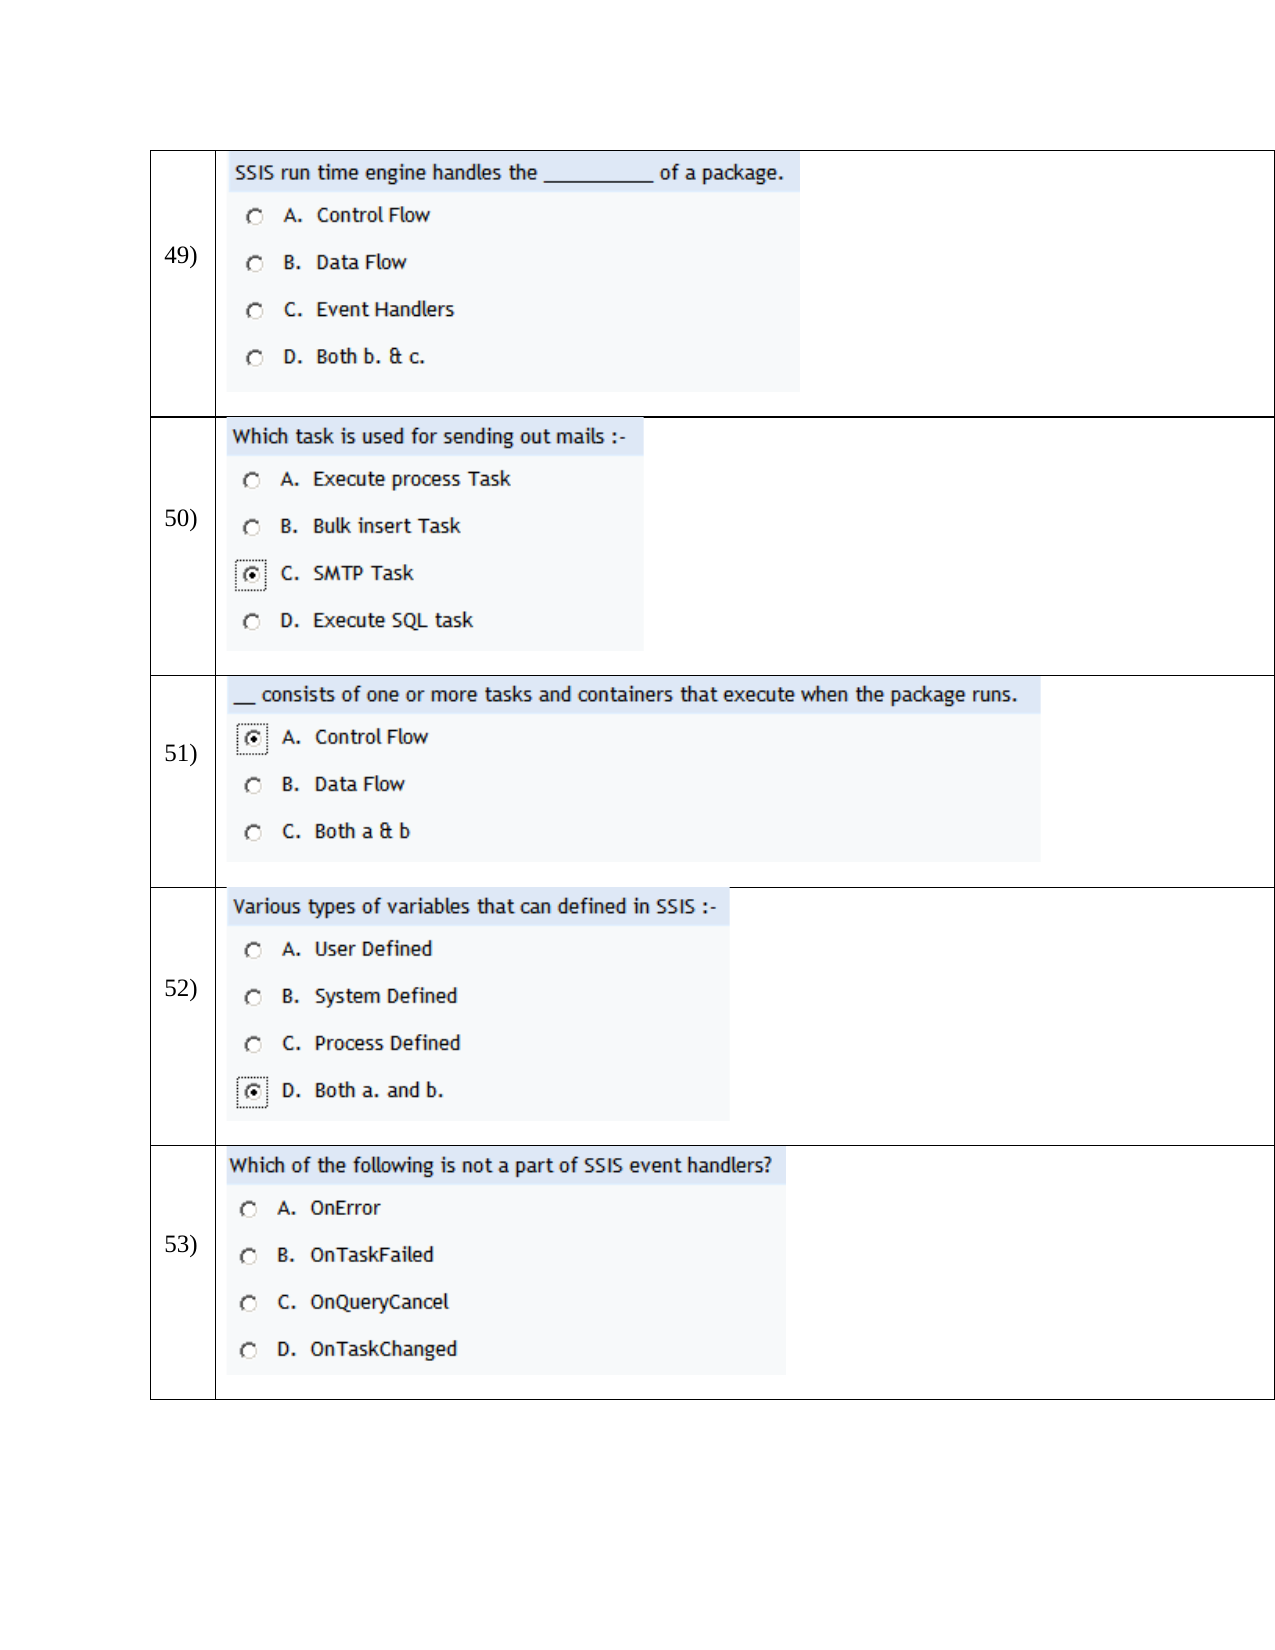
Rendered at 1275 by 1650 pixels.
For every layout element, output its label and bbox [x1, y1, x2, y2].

table_cell [216, 676, 1274, 887]
picture [226, 676, 1041, 862]
table_cell [151, 676, 215, 887]
table_cell [151, 1146, 215, 1399]
table_cell [216, 888, 1274, 1145]
picture [226, 417, 644, 651]
table_cell [151, 151, 215, 416]
table_cell [216, 1146, 1274, 1399]
table_cell [151, 418, 215, 675]
picture [226, 887, 730, 1121]
table_cell [216, 418, 1274, 675]
picture [226, 151, 800, 392]
table_cell [151, 888, 215, 1145]
table_cell [216, 151, 1274, 416]
picture [226, 1146, 786, 1375]
